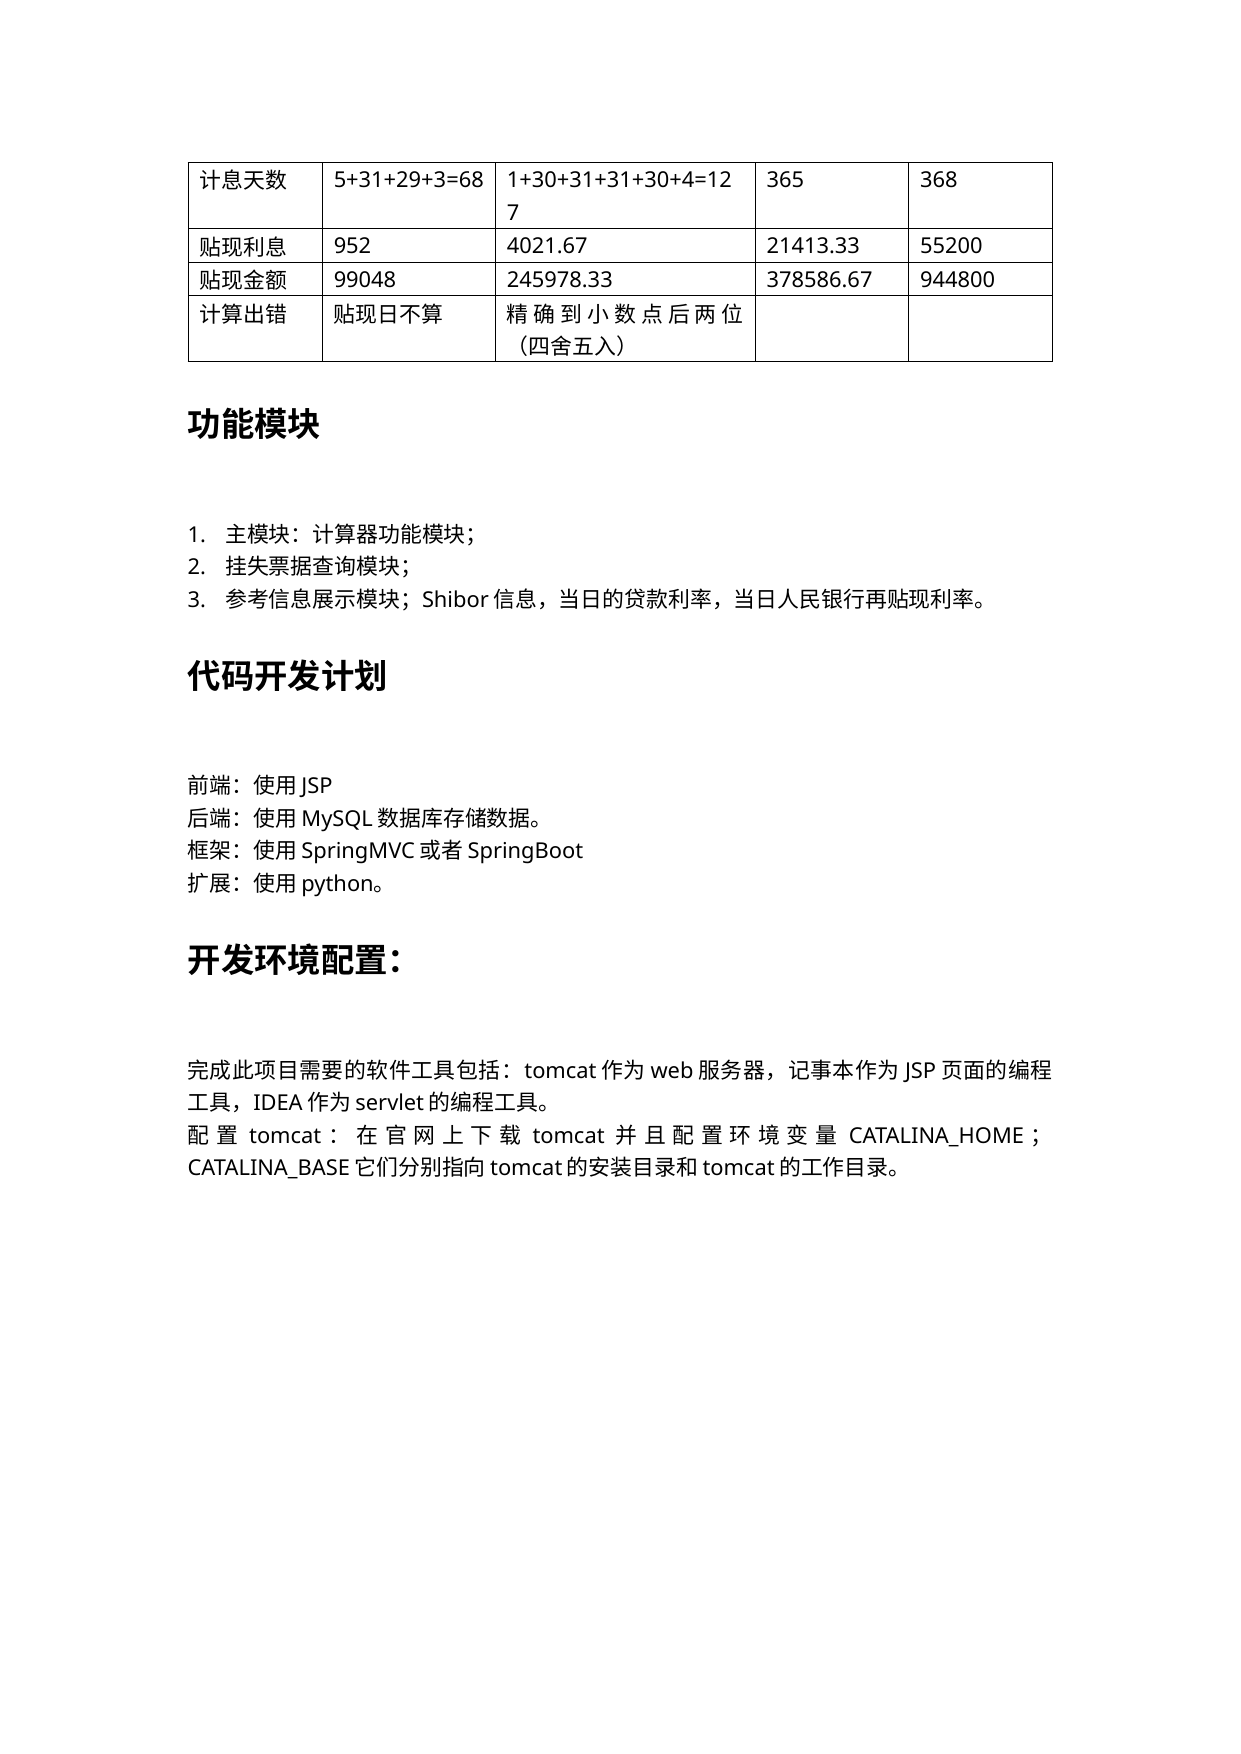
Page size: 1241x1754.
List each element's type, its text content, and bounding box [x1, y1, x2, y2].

table_cell 计算出错 [189, 296, 322, 361]
table_cell 55200 [909, 229, 1052, 262]
text 配置tomcat：在官网上下载tomcat并且配置环境变量CATALINA_HOME；CATALINA_BASE它们分别指向tomcat的安装目录和tomcat的工作目录。 [187, 1117, 1053, 1182]
text 扩展：使用python。 [187, 866, 1053, 898]
text 完成此项目需要的软件工具包括：tomcat作为web服务器，记事本作为JSP页面的编程工具，IDEA作为servlet的编程工具。 [187, 1052, 1053, 1117]
table_cell 5+31+29+3=68 [323, 163, 495, 228]
list 主模块：计算器功能模块； [187, 516, 1053, 549]
text 后端：使用MySQL数据库存储数据。 [187, 801, 1053, 833]
table_cell 计息天数 [189, 163, 322, 228]
table_cell 378586.67 [756, 263, 908, 295]
subtitle 功能模块 [187, 389, 1053, 454]
table_cell 245978.33 [496, 263, 755, 295]
table_cell 贴现利息 [189, 229, 322, 262]
list 挂失票据查询模块； [187, 549, 1053, 581]
text 框架：使用SpringMVC或者SpringBoot [187, 833, 1053, 866]
table_cell 365 [756, 163, 908, 228]
subtitle 代码开发计划 [187, 641, 1053, 706]
table_cell 4021.67 [496, 229, 755, 262]
table_cell [756, 296, 908, 361]
subtitle 开发环境配置： [187, 925, 1053, 990]
table_cell 99048 [323, 263, 495, 295]
text 前端：使用JSP [187, 768, 1053, 801]
table_cell 952 [323, 229, 495, 262]
table_cell 1+30+31+31+30+4=127 [496, 163, 755, 228]
list 参考信息展示模块；Shibor信息，当日的贷款利率，当日人民银行再贴现利率。 [187, 581, 1053, 614]
table_cell 368 [909, 163, 1052, 228]
table_cell 21413.33 [756, 229, 908, 262]
table_cell 精确到小数点后两位（四舍五入） [496, 296, 755, 361]
table_cell 贴现金额 [189, 263, 322, 295]
table_cell 贴现日不算 [323, 296, 495, 361]
table_cell [909, 296, 1052, 361]
table_cell 944800 [909, 263, 1052, 295]
